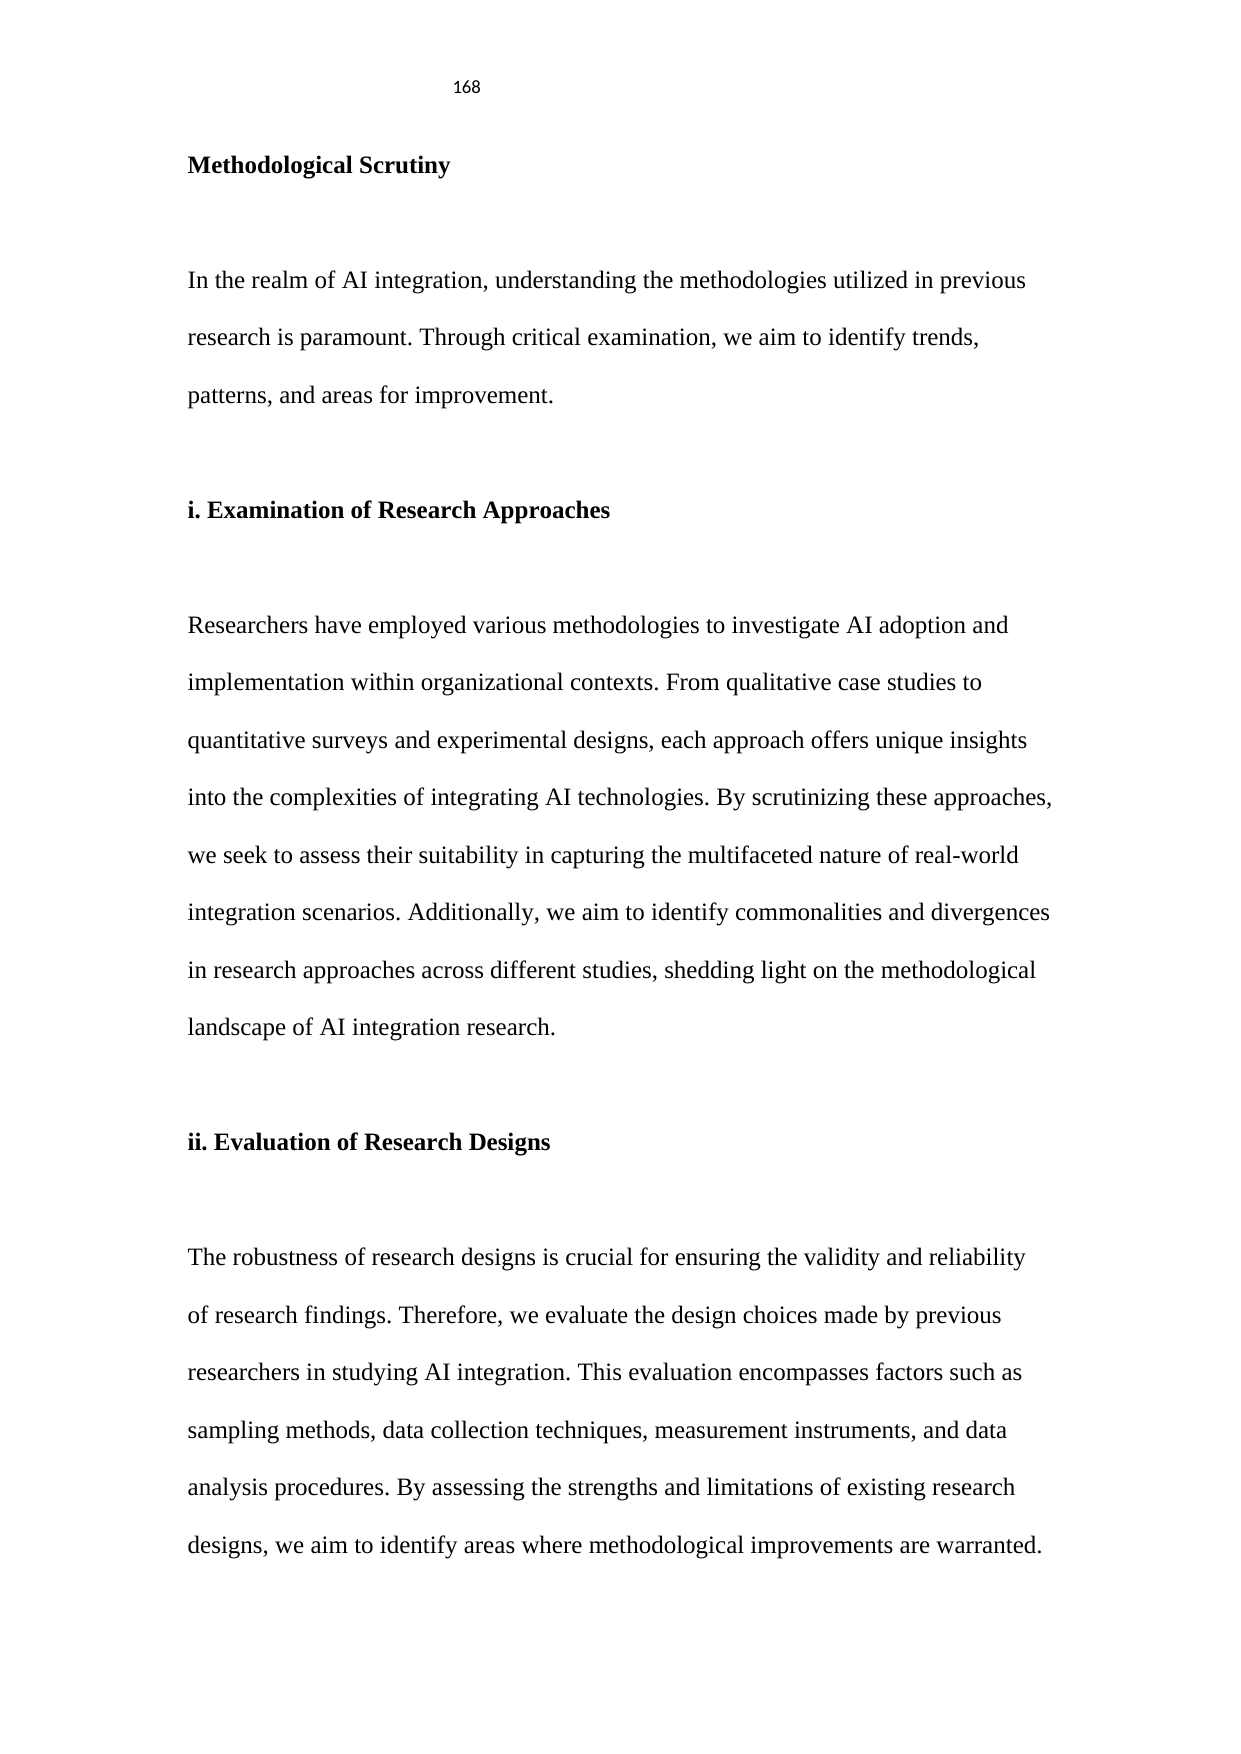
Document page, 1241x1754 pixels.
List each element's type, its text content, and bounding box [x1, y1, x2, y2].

text Researchers have employed various methodologies to investigate AI adoption and implementation within organizational contexts. From qualitative case studies to quantitative surveys and experimental designs, each approach offers unique insights into the complexities of integrating AI technologies. By scrutinizing these approaches, we seek to assess their suitability in capturing the multifaceted nature of real-world integration scenarios. Additionally, we aim to identify commonalities and divergences in research approaches across different studies, shedding light on the methodological landscape of AI integration research. [187, 610, 1053, 1041]
text ii. Evaluation of Research Designs [187, 1127, 1053, 1156]
text Methodological Scrutiny [187, 150, 1053, 179]
text In the realm of AI integration, understanding the methodologies utilized in previous research is paramount. Through critical examination, we aim to identify trends, patterns, and areas for improvement. [187, 265, 1053, 409]
text i. Examination of Research Approaches [187, 495, 1053, 524]
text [187, 1242, 1053, 1559]
